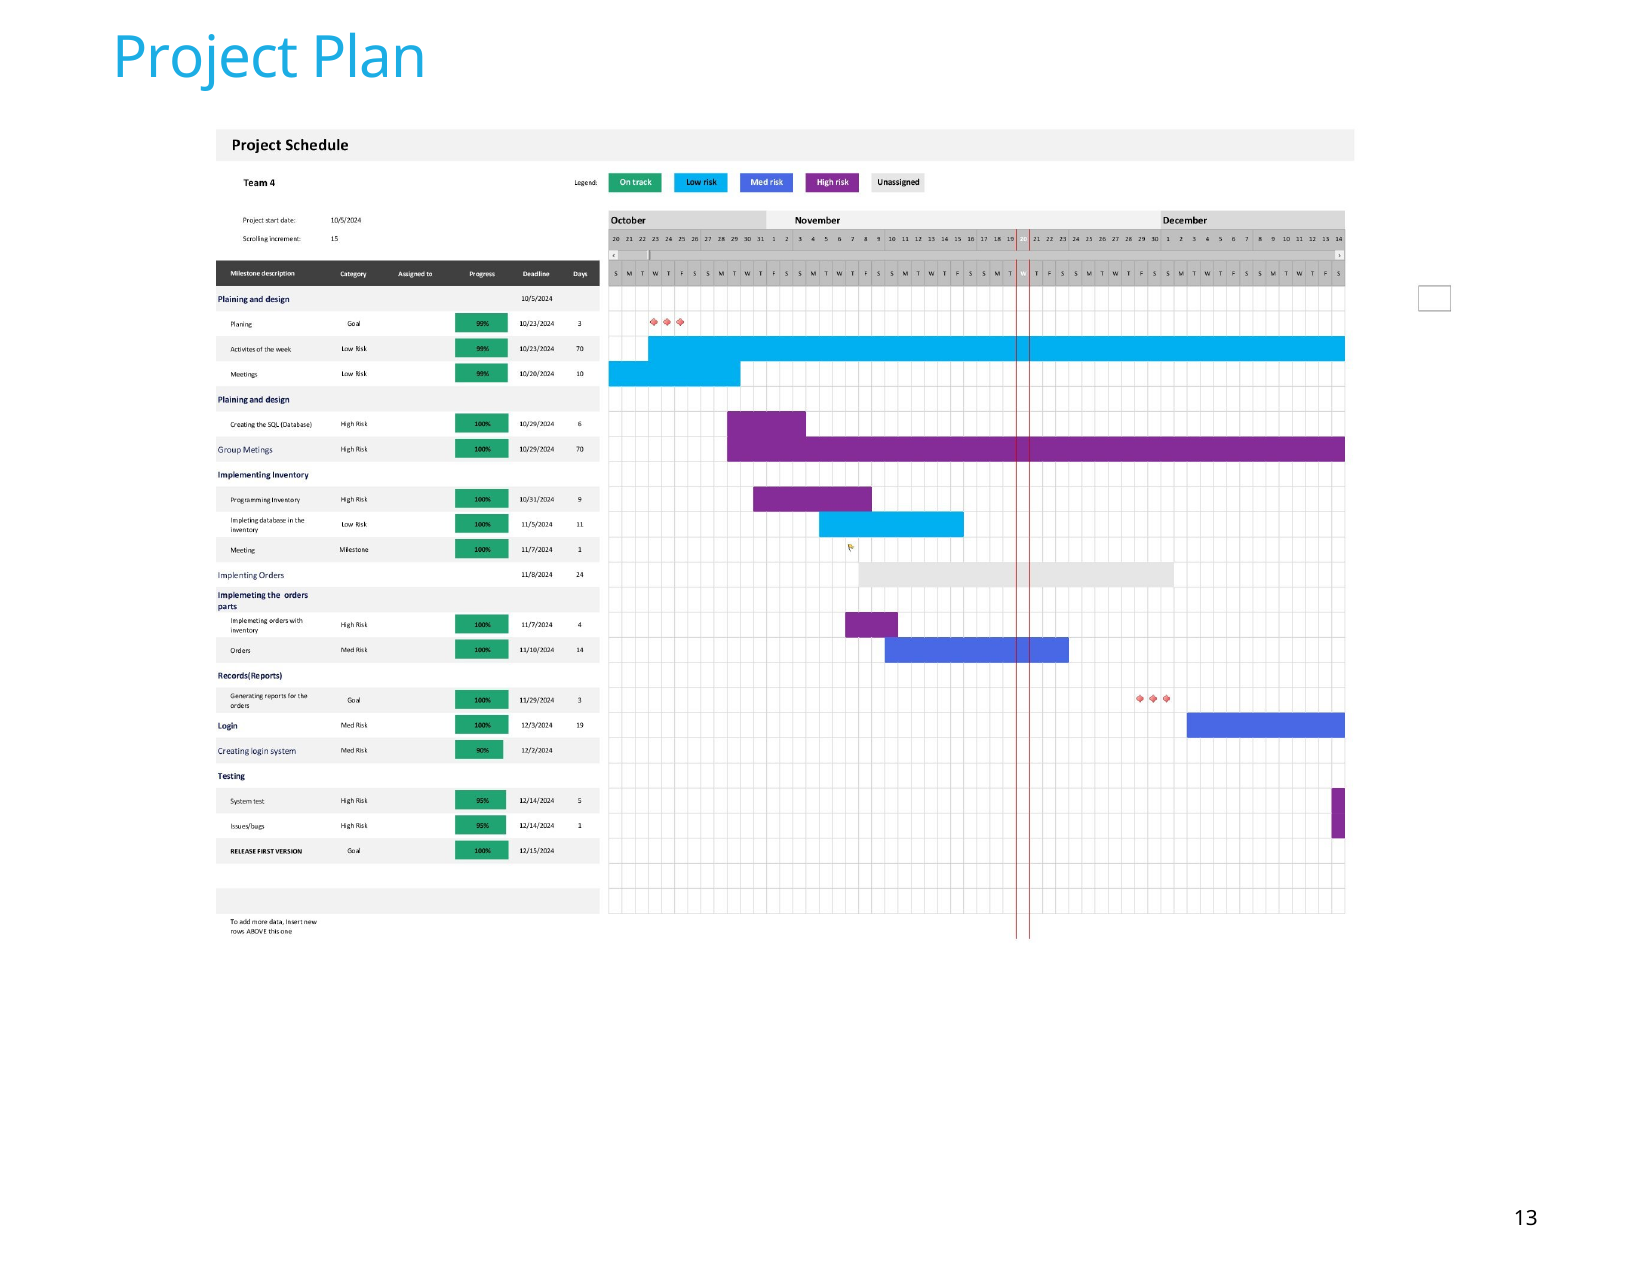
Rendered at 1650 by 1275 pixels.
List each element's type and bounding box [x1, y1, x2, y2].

picture [168, 122, 1482, 953]
